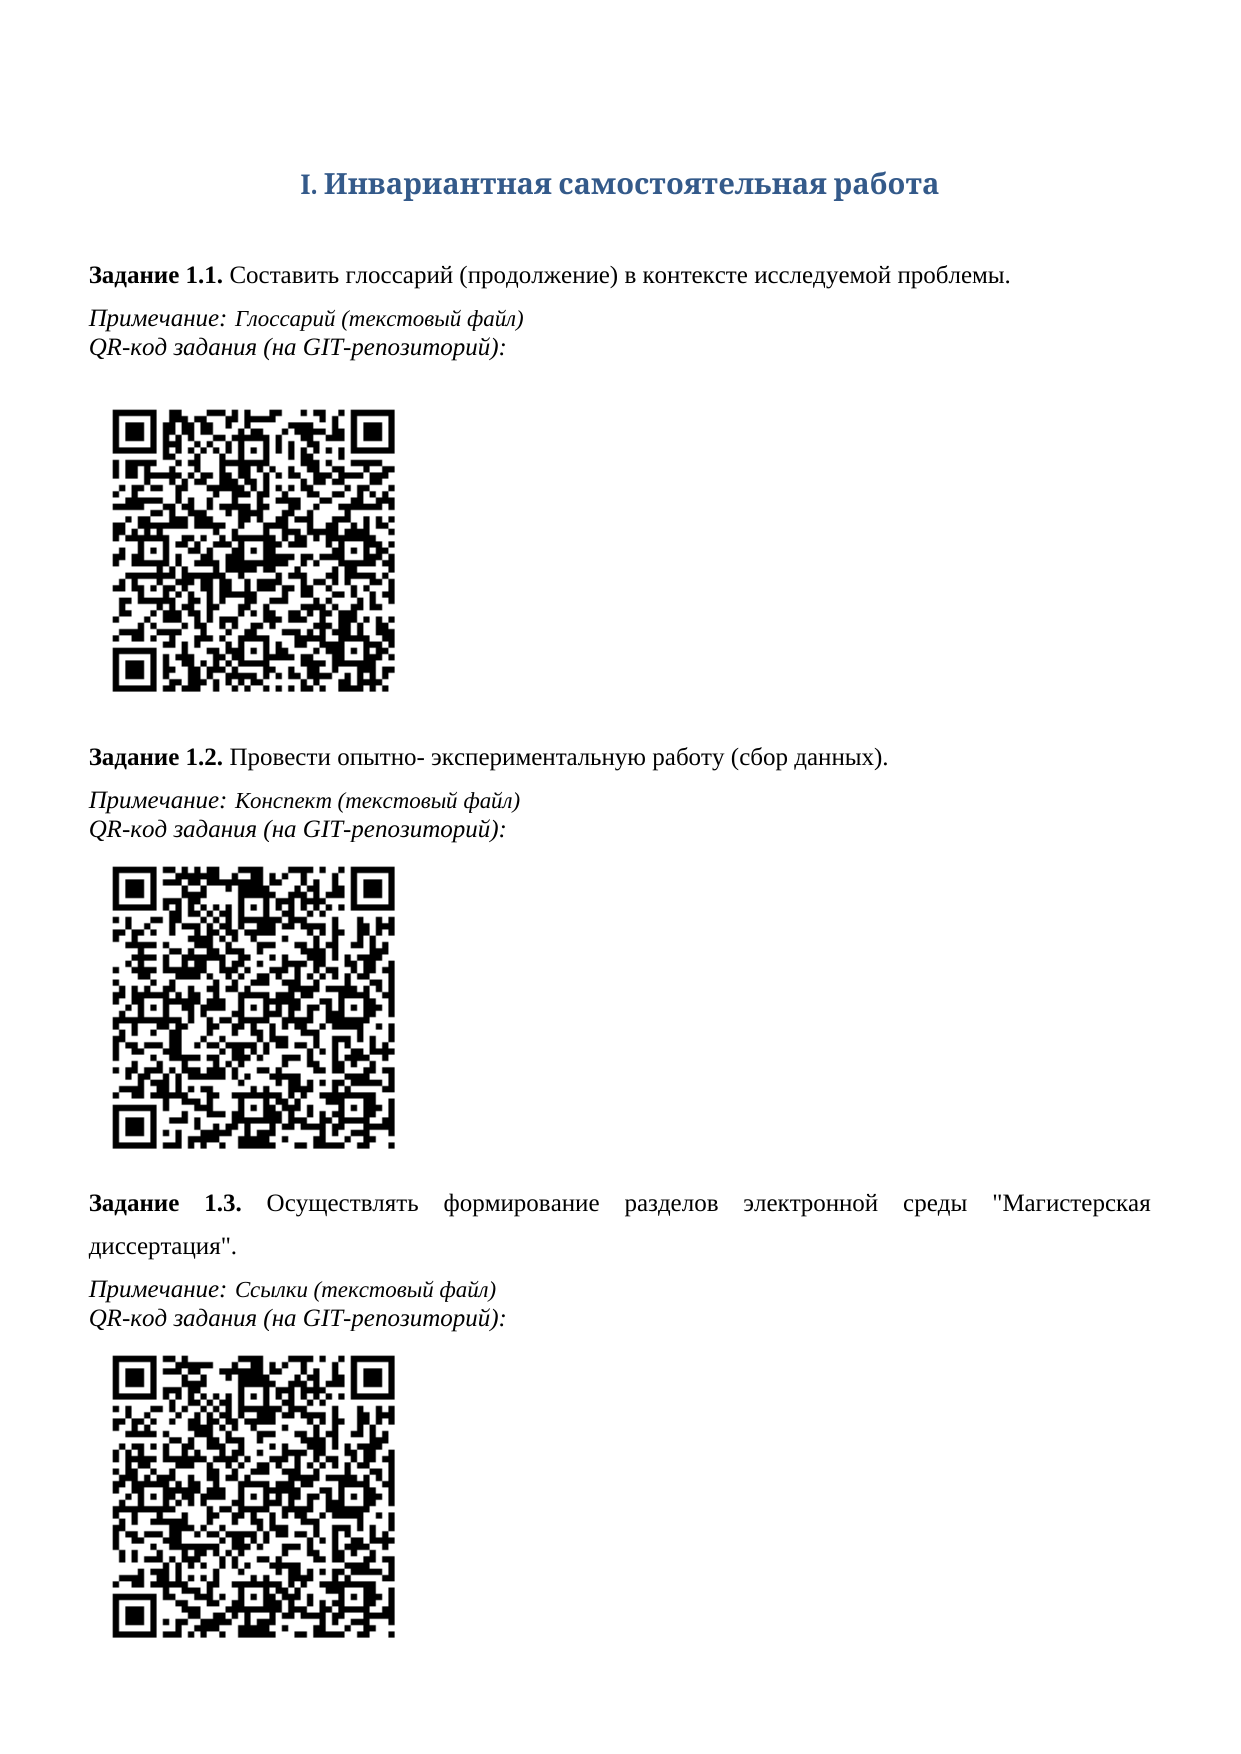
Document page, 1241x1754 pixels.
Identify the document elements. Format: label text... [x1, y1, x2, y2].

text QR-код задания (на GIT-репозиторий): [88, 1303, 1152, 1331]
picture [88, 385, 420, 717]
text Задание 1.2. Провести опытно- экспериментальную работу (сбор данных). [88, 742, 1152, 771]
picture [88, 1331, 420, 1663]
text QR-код задания (на GIT-репозиторий): [88, 814, 1152, 842]
text Примечание: Глоссарий (текстовый файл) [88, 303, 1152, 332]
text Задание 1.3. Осуществлять формирование разделов электронной среды "Магистерская диссертация". [88, 1188, 1152, 1259]
text Задание 1.1. Составить глоссарий (продолжение) в контексте исследуемой проблемы. [88, 260, 1152, 288]
text Примечание: Конспект (текстовый файл) [88, 785, 1152, 814]
text QR-код задания (на GIT-репозиторий): [88, 332, 1152, 360]
text Примечание: Ссылки (текстовый файл) [88, 1274, 1152, 1303]
picture [88, 842, 420, 1174]
subtitle I. Инвариантная самостоятельная работа [88, 168, 1152, 202]
